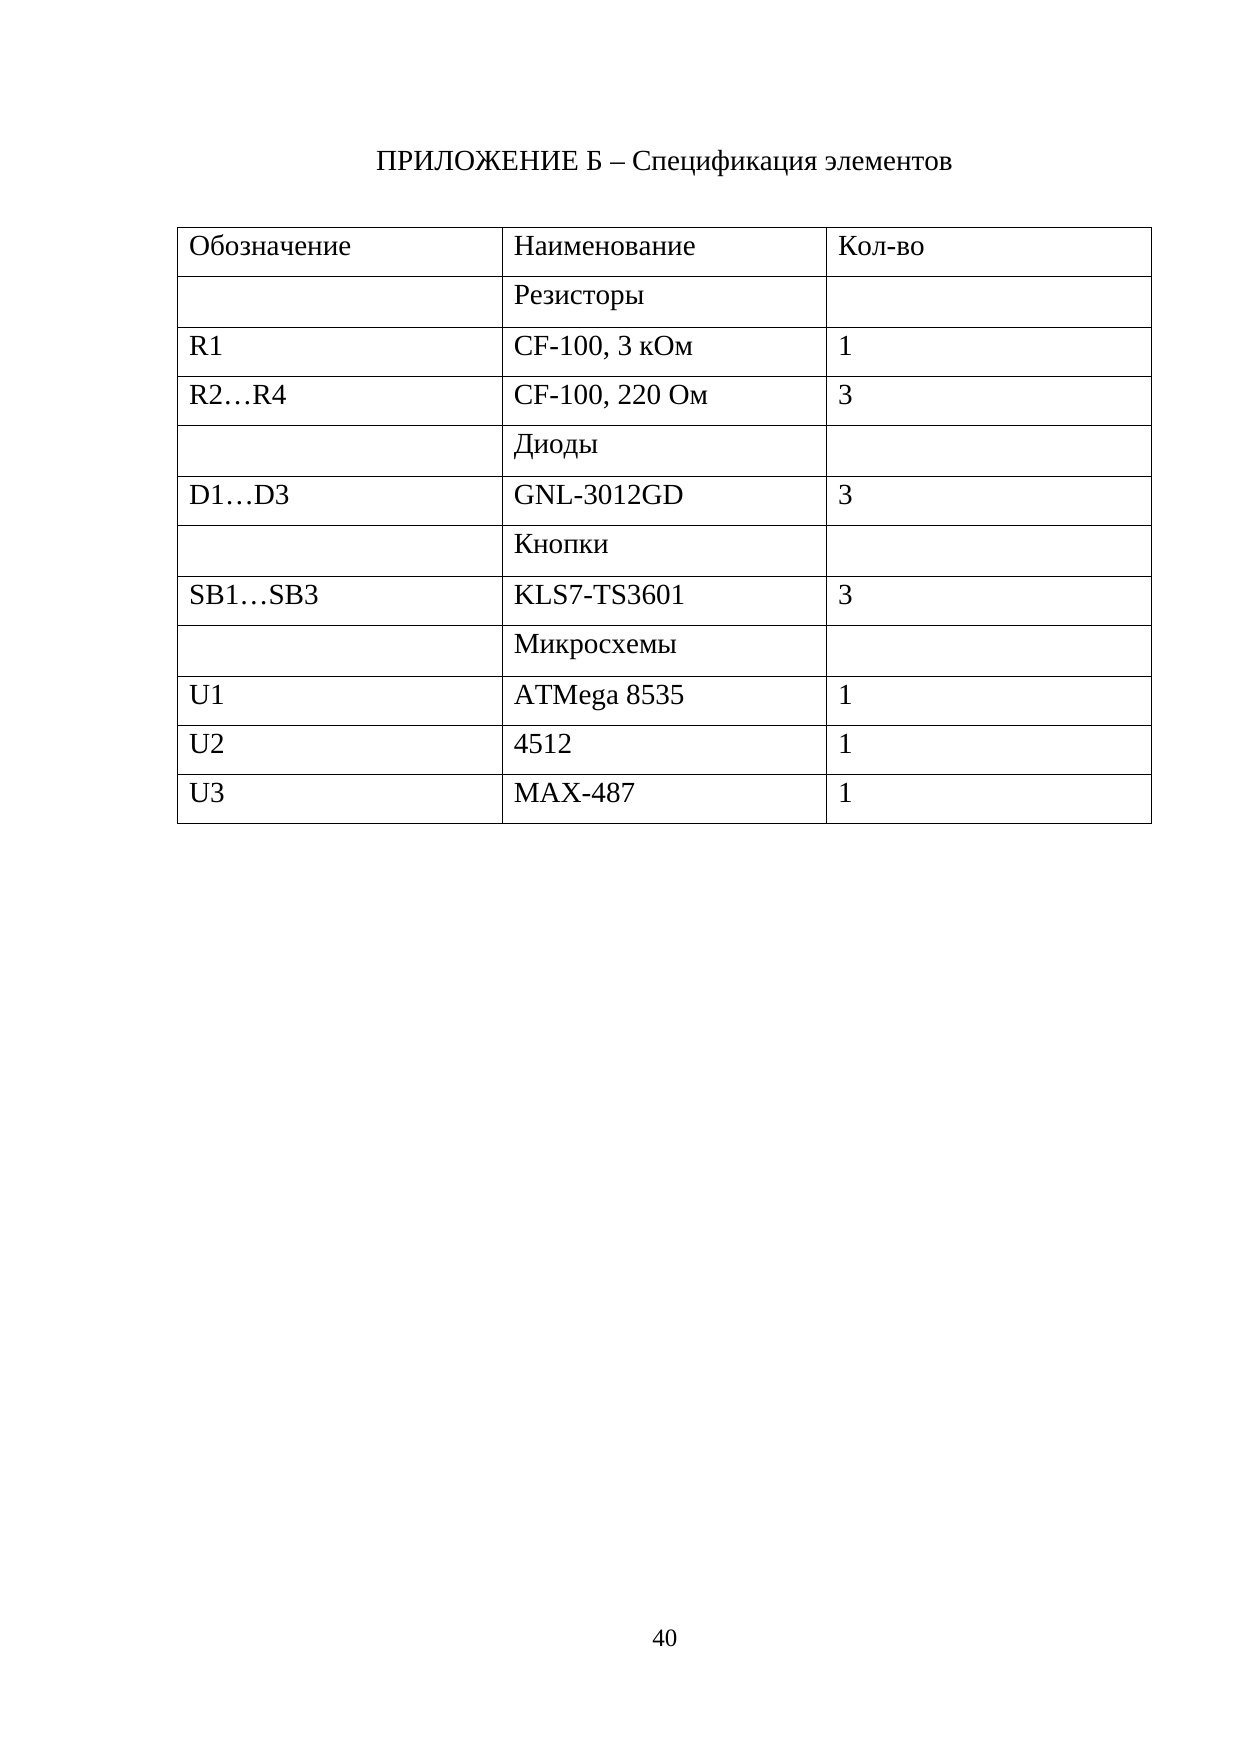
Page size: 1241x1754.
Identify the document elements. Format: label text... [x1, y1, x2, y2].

table_cell [178, 626, 502, 676]
table_cell U3 [178, 775, 502, 823]
table_cell D1…D3 [178, 477, 502, 525]
subtitle ПРИЛОЖЕНИЕ Б – Спецификация элементов [177, 143, 1152, 177]
table_cell 1 [827, 726, 1151, 774]
table_cell 3 [827, 577, 1151, 625]
table_cell KLS7-TS3601 [503, 577, 826, 625]
table_cell Резисторы [503, 277, 826, 327]
table_cell R1 [178, 328, 502, 376]
table_cell CF-100, 3 кОм [503, 328, 826, 376]
table_cell Микросхемы [503, 626, 826, 676]
table_cell [827, 426, 1151, 476]
table_cell 1 [827, 328, 1151, 376]
table_cell MAX-487 [503, 775, 826, 823]
table_cell [178, 526, 502, 576]
table_cell 4512 [503, 726, 826, 774]
table_cell 1 [827, 775, 1151, 823]
table_header Обозначение [178, 228, 502, 276]
table_cell Диоды [503, 426, 826, 476]
table_cell R2…R4 [178, 377, 502, 425]
table_cell ATMega 8535 [503, 677, 826, 725]
table_cell U1 [178, 677, 502, 725]
table_cell CF-100, 220 Ом [503, 377, 826, 425]
table_cell Кнопки [503, 526, 826, 576]
table_cell [178, 277, 502, 327]
table_cell GNL-3012GD [503, 477, 826, 525]
table_header Кол-во [827, 228, 1151, 276]
table_cell 1 [827, 677, 1151, 725]
table_cell 3 [827, 477, 1151, 525]
table_cell [827, 277, 1151, 327]
table_cell 3 [827, 377, 1151, 425]
table_cell U2 [178, 726, 502, 774]
table_cell [178, 426, 502, 476]
table_header Наименование [503, 228, 826, 276]
table_cell [827, 526, 1151, 576]
table_cell [827, 626, 1151, 676]
table_cell SB1…SB3 [178, 577, 502, 625]
